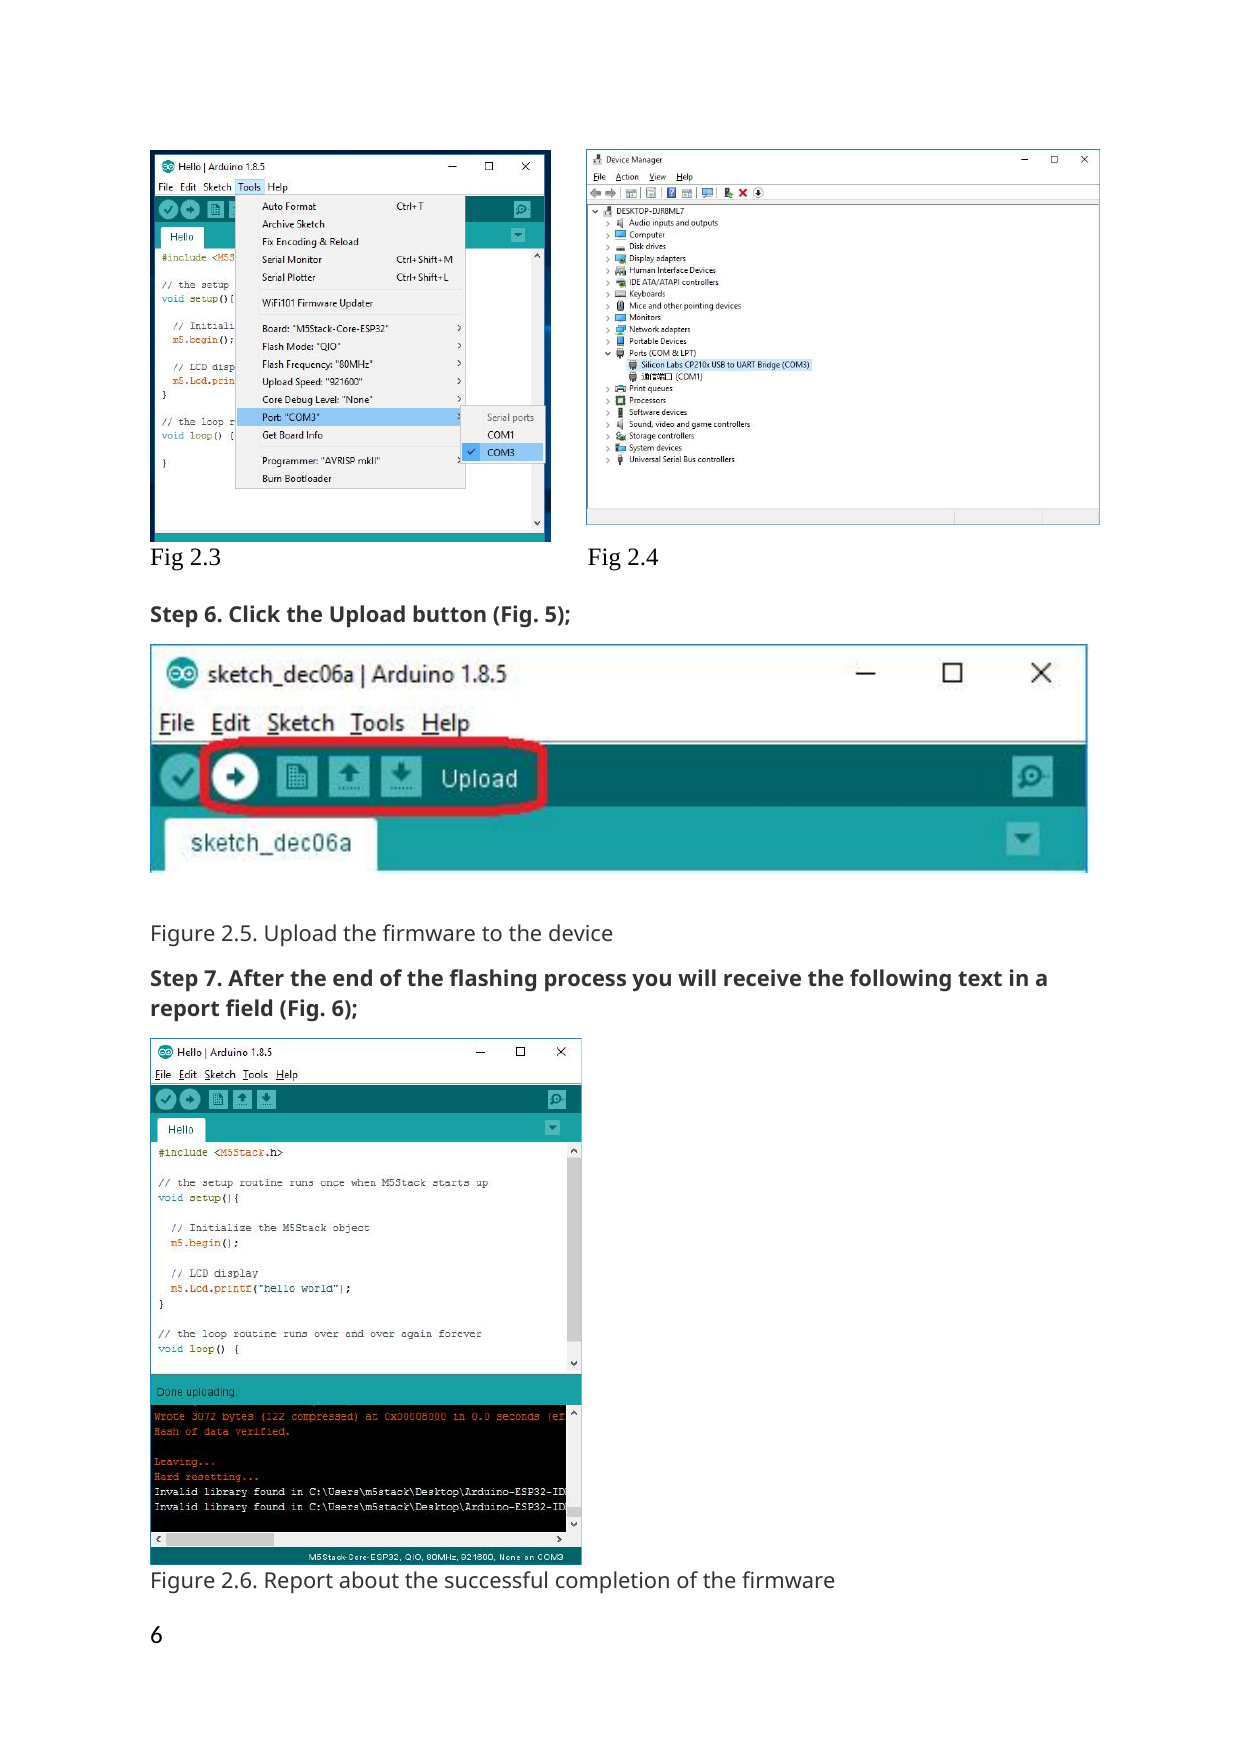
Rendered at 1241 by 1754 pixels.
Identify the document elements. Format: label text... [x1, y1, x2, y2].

picture [150, 644, 1090, 873]
picture [586, 149, 1100, 525]
picture [150, 150, 551, 542]
picture [150, 1038, 582, 1565]
text Fig 2.3 Fig 2.4 [150, 542, 1090, 571]
text Step 7. After the end of the flashing process you will receive the following text in a report field (Fig. 6); [150, 963, 1090, 1023]
text Figure 2.5. Upload the firmware to the device [150, 888, 1090, 948]
text Step 6. Click the Upload button (Fig. 5); [150, 599, 1090, 629]
